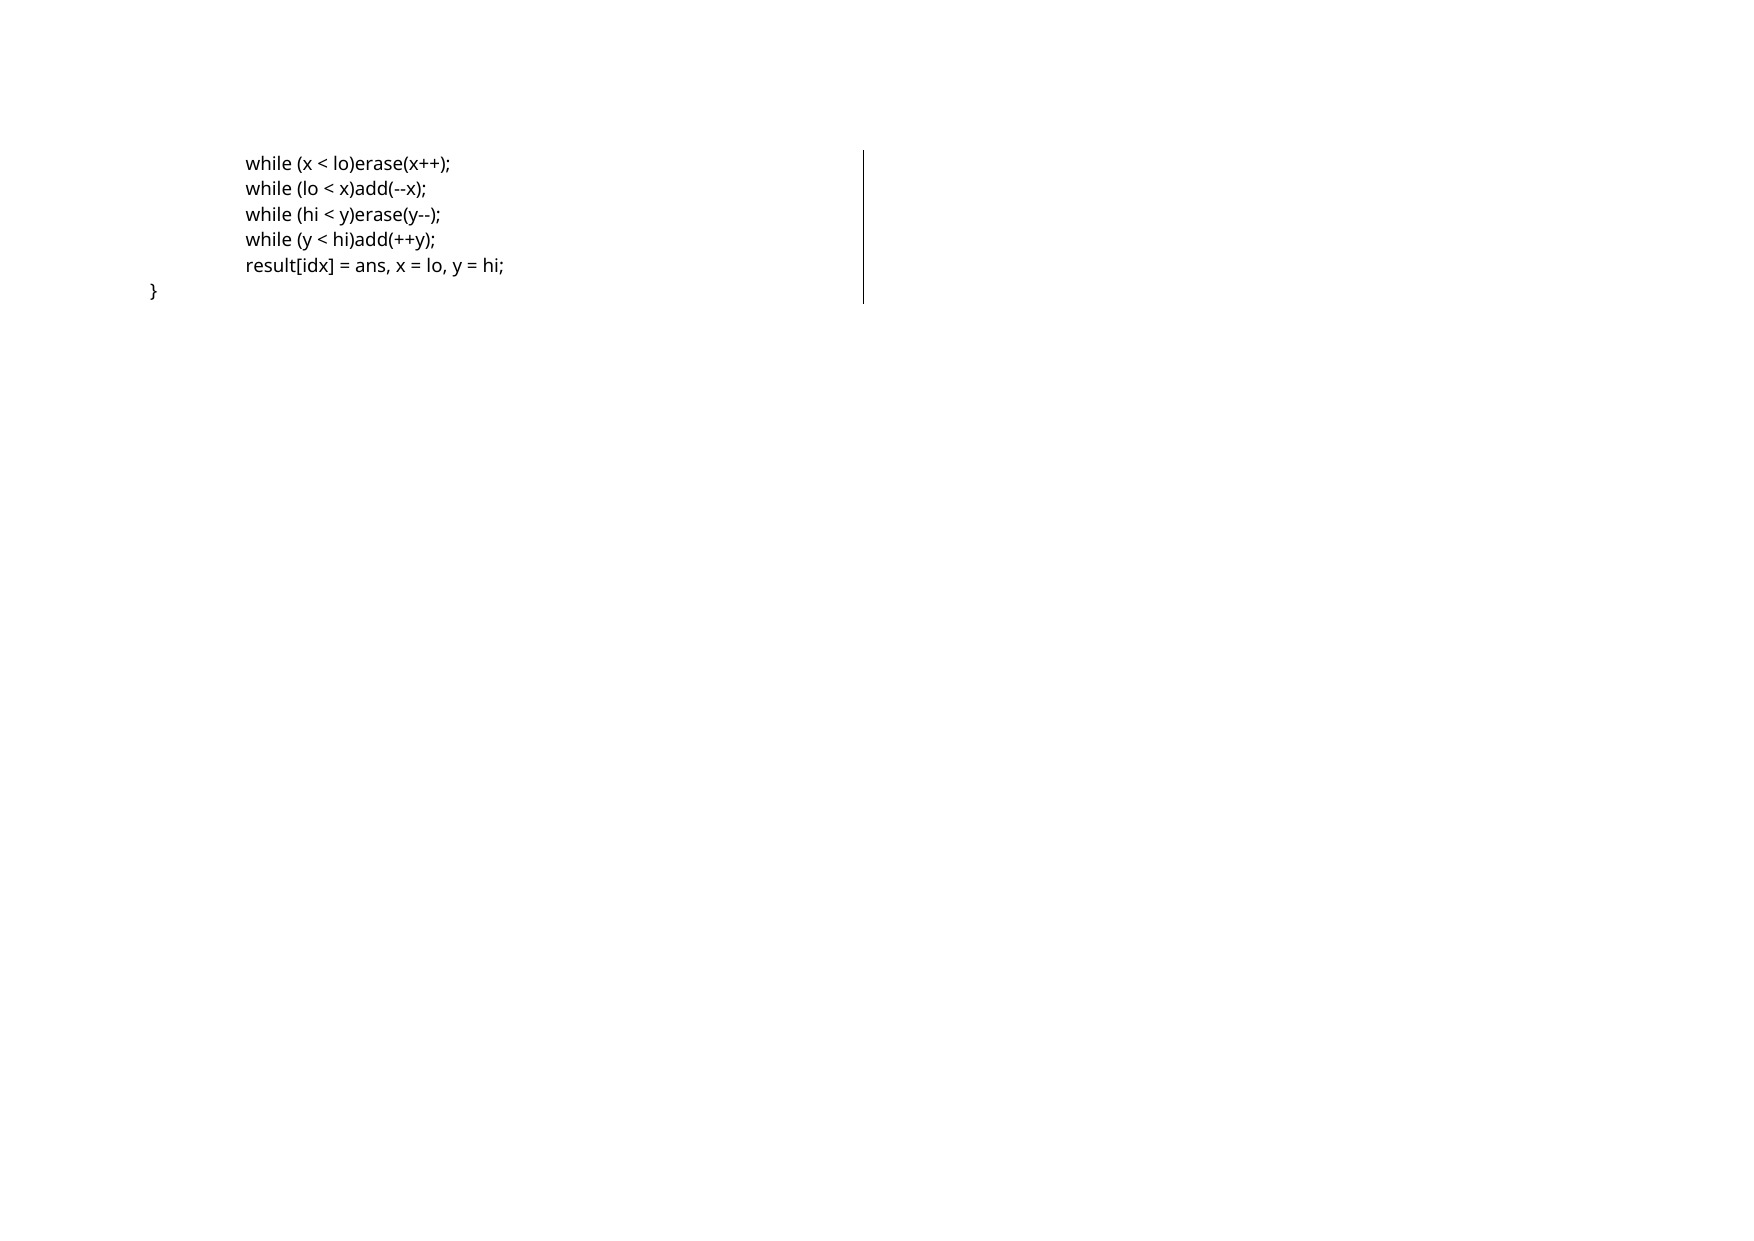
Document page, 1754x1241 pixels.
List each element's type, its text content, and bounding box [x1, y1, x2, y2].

text result[idx] = ans, x = lo, y = hi; [150, 252, 841, 278]
text while (x < lo)erase(x++); [150, 150, 841, 176]
text while (y < hi)add(++y); [150, 227, 841, 252]
text while (lo < x)add(--x); [150, 176, 841, 201]
text } [150, 278, 841, 303]
text while (hi < y)erase(y--); [150, 201, 841, 227]
